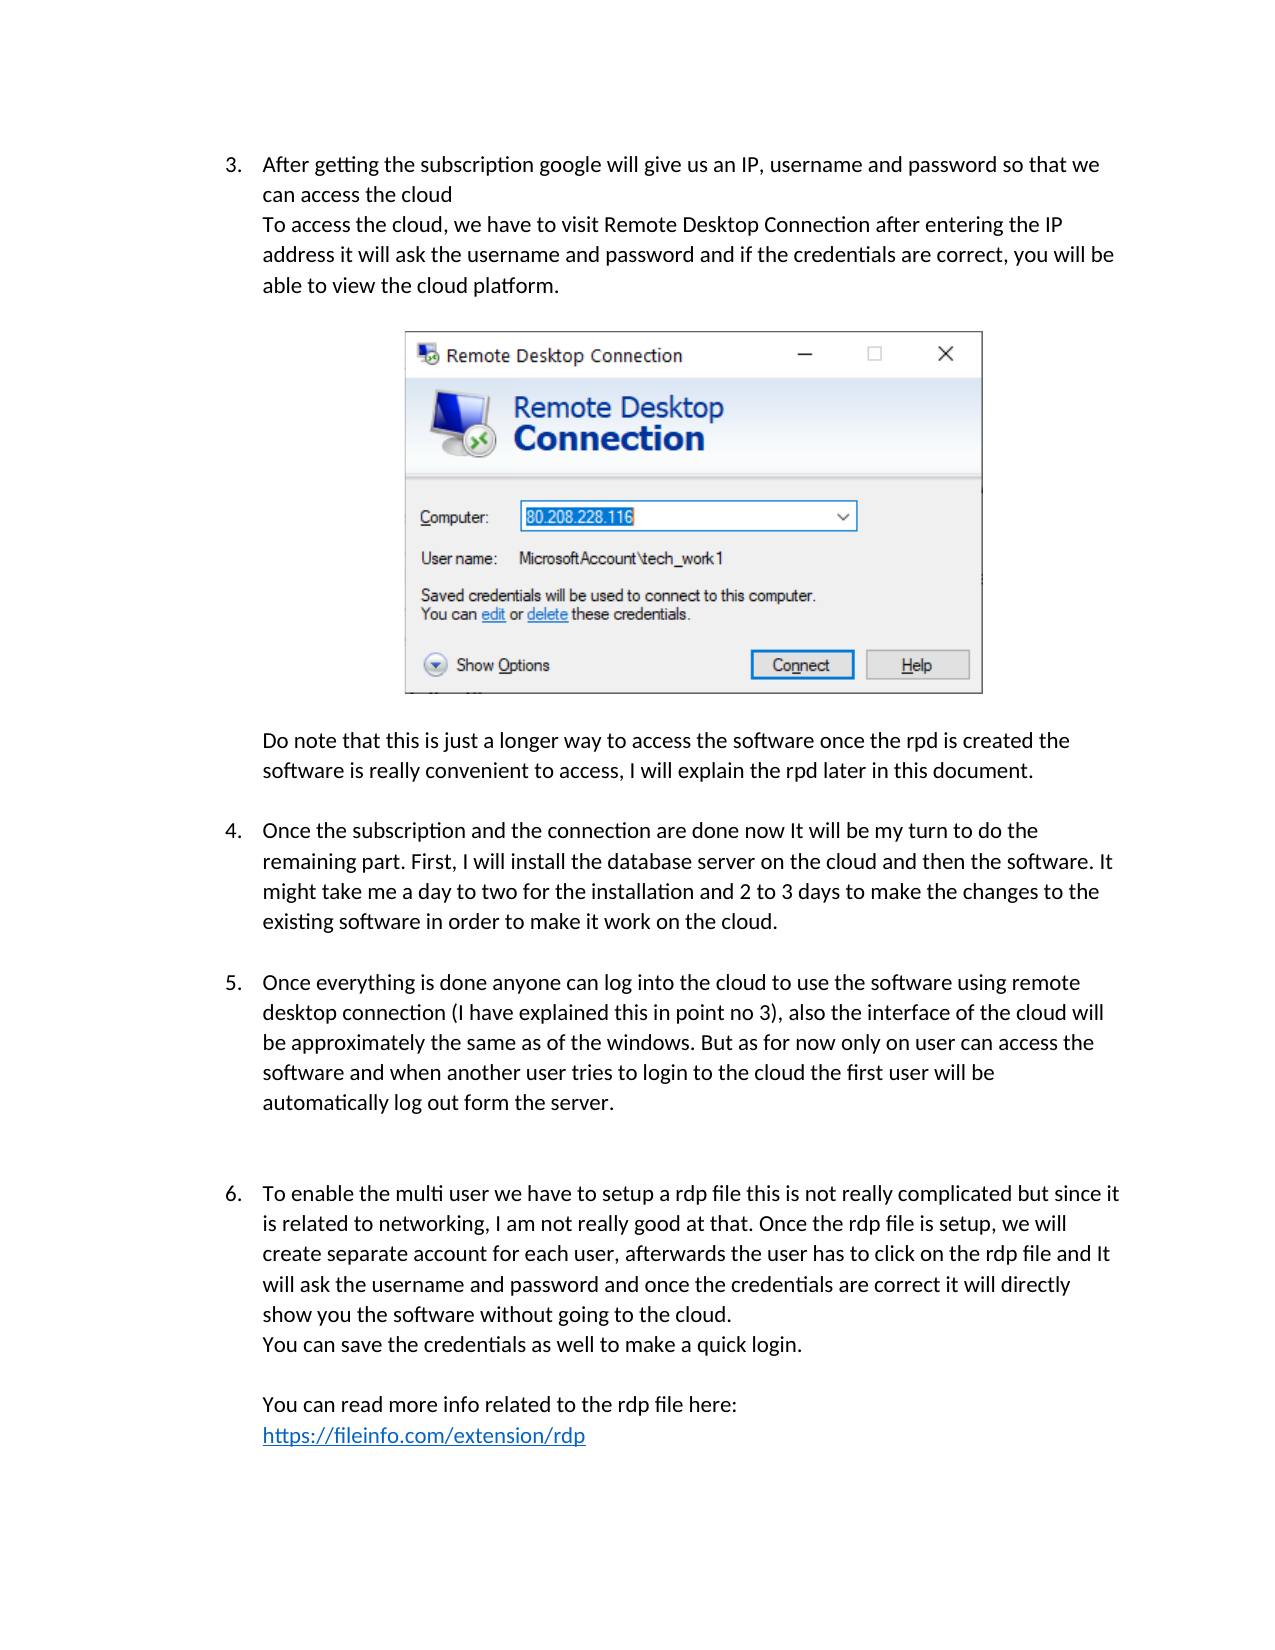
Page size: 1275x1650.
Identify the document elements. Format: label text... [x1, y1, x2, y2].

list You can save the credentials as well to make a quick login. [262, 1330, 1125, 1358]
list You can read more info related to the rdp file here: [262, 1391, 1125, 1418]
list Once everything is done anyone can log into the cloud to use the software using remote desktop connection (I have explained this in point no 3), also the interface of the cloud will be approximately the same as of the windows. But as for now only on user can access the software and when another user tries to login to the cloud the first user will be automatically log out form the server. [225, 968, 1125, 1116]
list Do note that this is just a longer way to access the software once the rpd is created the software is really convenient to access, I will explain the rpd later in this document. [262, 726, 1125, 784]
list Once the subscription and the connection are done now It will be my turn to do the remaining part. First, I will install the database server on the cloud and then the software. It might take me a day to two for the installation and 2 to 3 days to make the changes to the existing software in order to make it work on the cloud. [225, 817, 1125, 935]
picture [404, 331, 983, 694]
list https://fileinfo.com/extension/rdp [262, 1421, 1125, 1449]
list After getting the subscription google will give us an IP, username and password so that we can access the cloud [225, 150, 1125, 208]
list To enable the multi user we have to setup a rdp file this is not really complicated but since it is related to networking, I am not really good at that. Once the rdp file is setup, we will create separate account for each user, afterwards the user has to click on the rdp file and It will ask the username and password and once the credentials are correct it will directly show you the software without going to the cloud. [225, 1179, 1125, 1328]
list To access the cloud, we have to visit Remote Desktop Connection after entering the IP address it will ask the username and password and if the credentials are correct, you will be able to view the cloud platform. [262, 210, 1125, 299]
